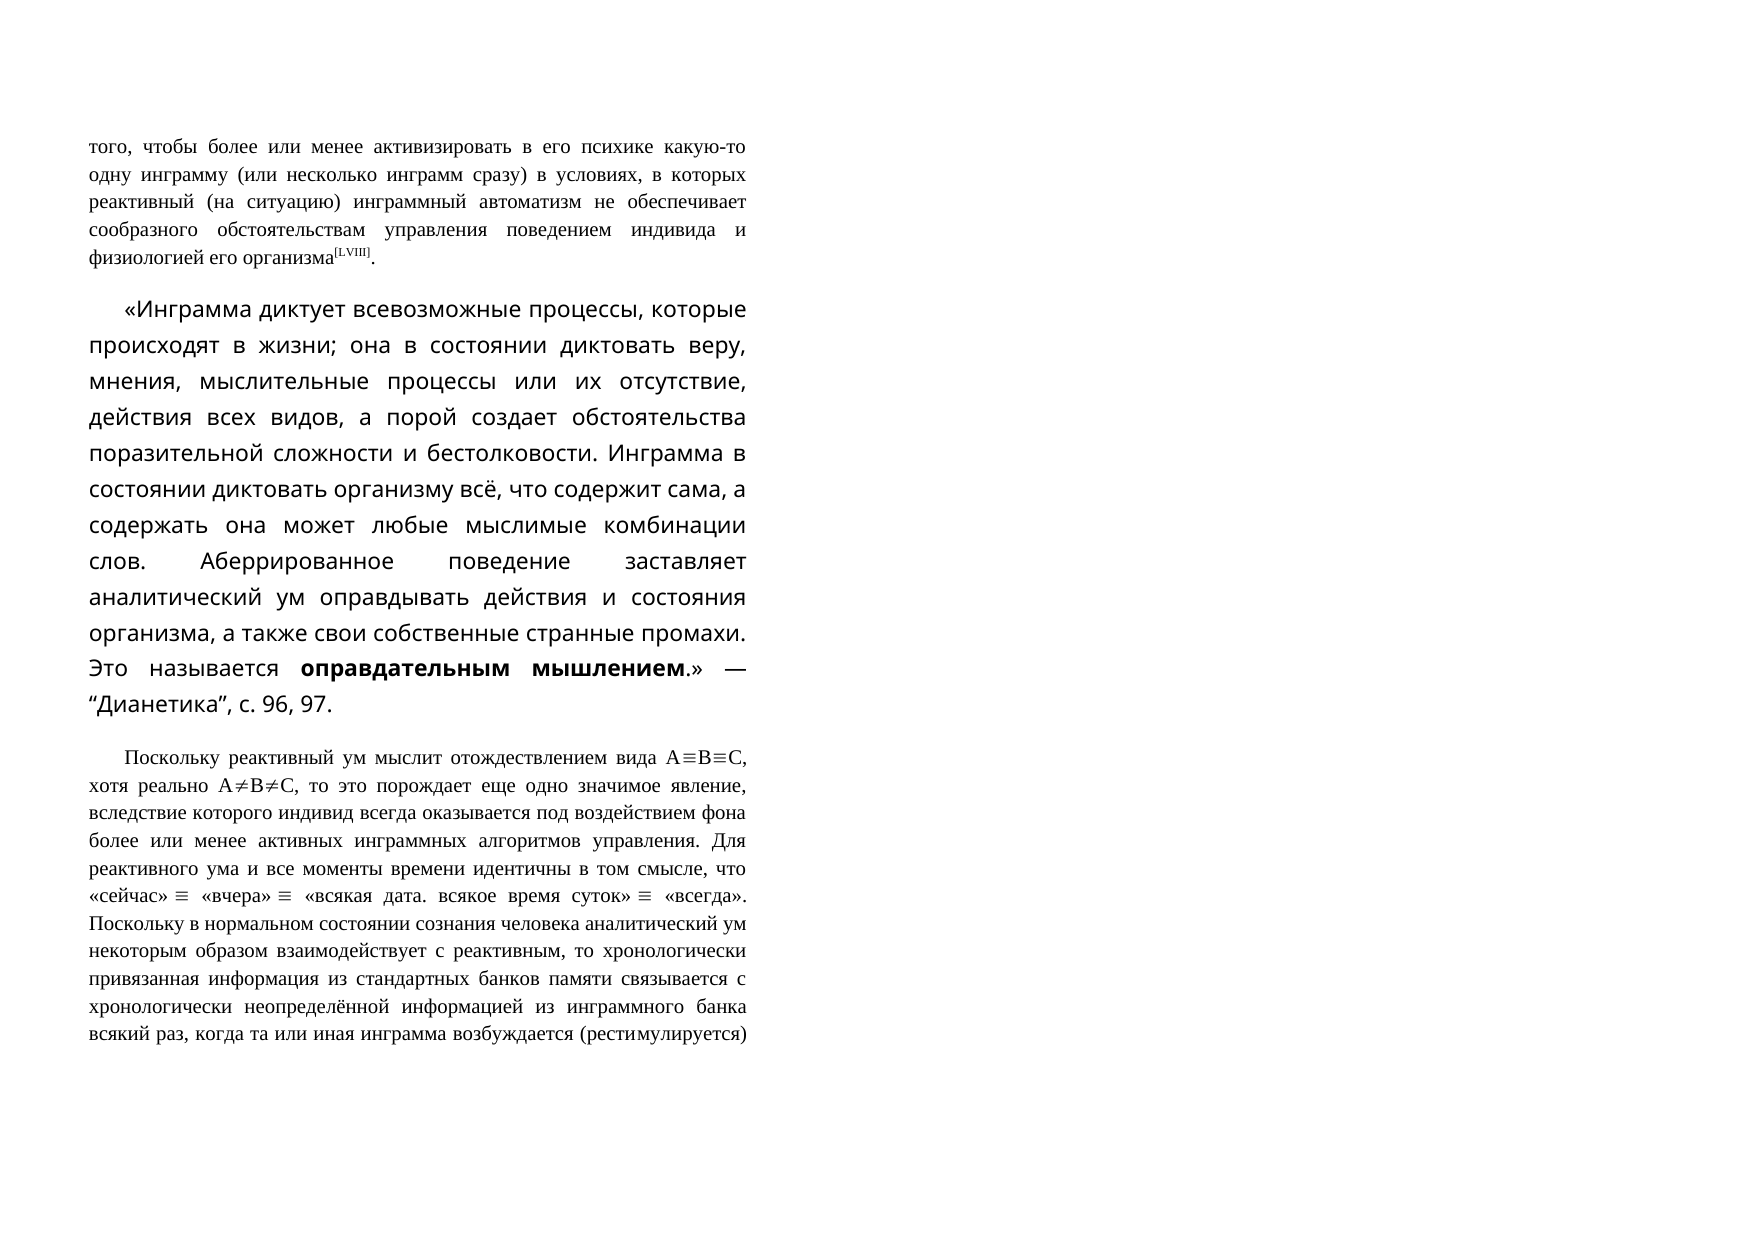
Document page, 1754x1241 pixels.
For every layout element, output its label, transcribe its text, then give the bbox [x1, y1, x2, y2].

list «Инграмма диктует всевозможные процессы, которые происходят в жизни; она в состоянии диктовать веру, мнения, мыслительные процессы или их отсутствие, действия всех видов, а порой создает обстоятельства поразительной сложности и бестолковости. Инграмма в состоянии диктовать организму всё, что содержит сама, а содержать она может любые мыслимые комбинации слов. Аберрированное поведение заставляет аналитический ум оправдывать действия и состояния организма, а также свои собственные странные промахи. Это называется оправдательным мышлением.» — “Дианетика”, с. 96, 97. [89, 293, 747, 719]
